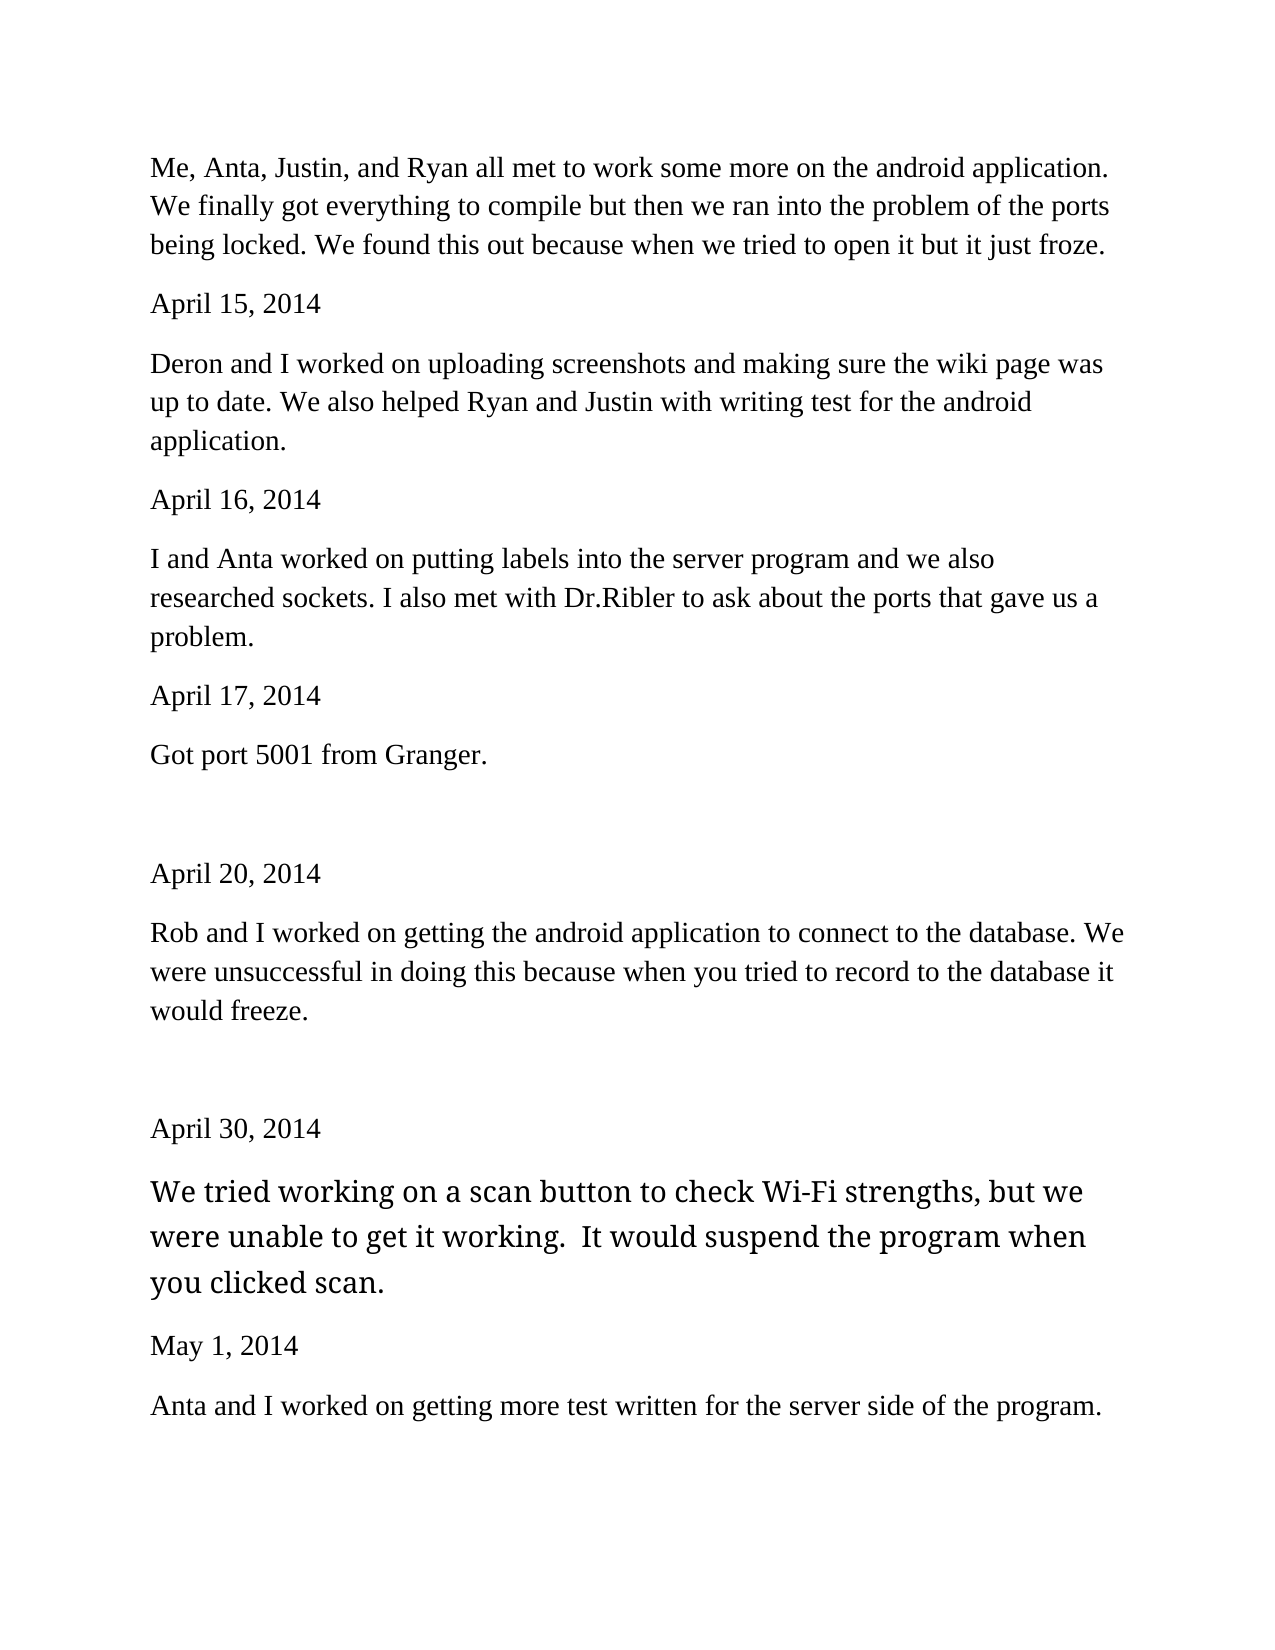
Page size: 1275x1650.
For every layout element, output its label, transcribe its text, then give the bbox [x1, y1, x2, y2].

text April 30, 2014 [150, 1111, 1125, 1145]
text May 1, 2014 [150, 1328, 1125, 1362]
text Rob and I worked on getting the android application to connect to the database. We were unsuccessful in doing this because when you tried to record to the database it would freeze. [150, 916, 1125, 1026]
text April 16, 2014 [150, 482, 1125, 516]
text Anta and I worked on getting more test written for the server side of the program. [150, 1388, 1125, 1421]
text Me, Anta, Justin, and Ryan all met to work some more on the android application. We finally got everything to compile but then we ran into the problem of the ports being locked. We found this out because when we tried to open it but it just froze. [150, 150, 1125, 261]
text Deron and I worked on uploading screenshots and making sure the wiki page was up to date. We also helped Ryan and Justin with writing test for the android application. [150, 346, 1125, 456]
text April 17, 2014 [150, 678, 1125, 712]
text April 20, 2014 [150, 856, 1125, 890]
text Got port 5001 from Granger. [150, 737, 1125, 771]
text April 15, 2014 [150, 286, 1125, 320]
text I and Anta worked on putting labels into the server program and we also researched sockets. I also met with Dr.Ribler to ask about the ports that gave us a problem. [150, 542, 1125, 652]
text We tried working on a scan button to check Wi-Fi strengths, but we were unable to get it working. It would suspend the program when you clicked scan. [150, 1171, 1125, 1302]
